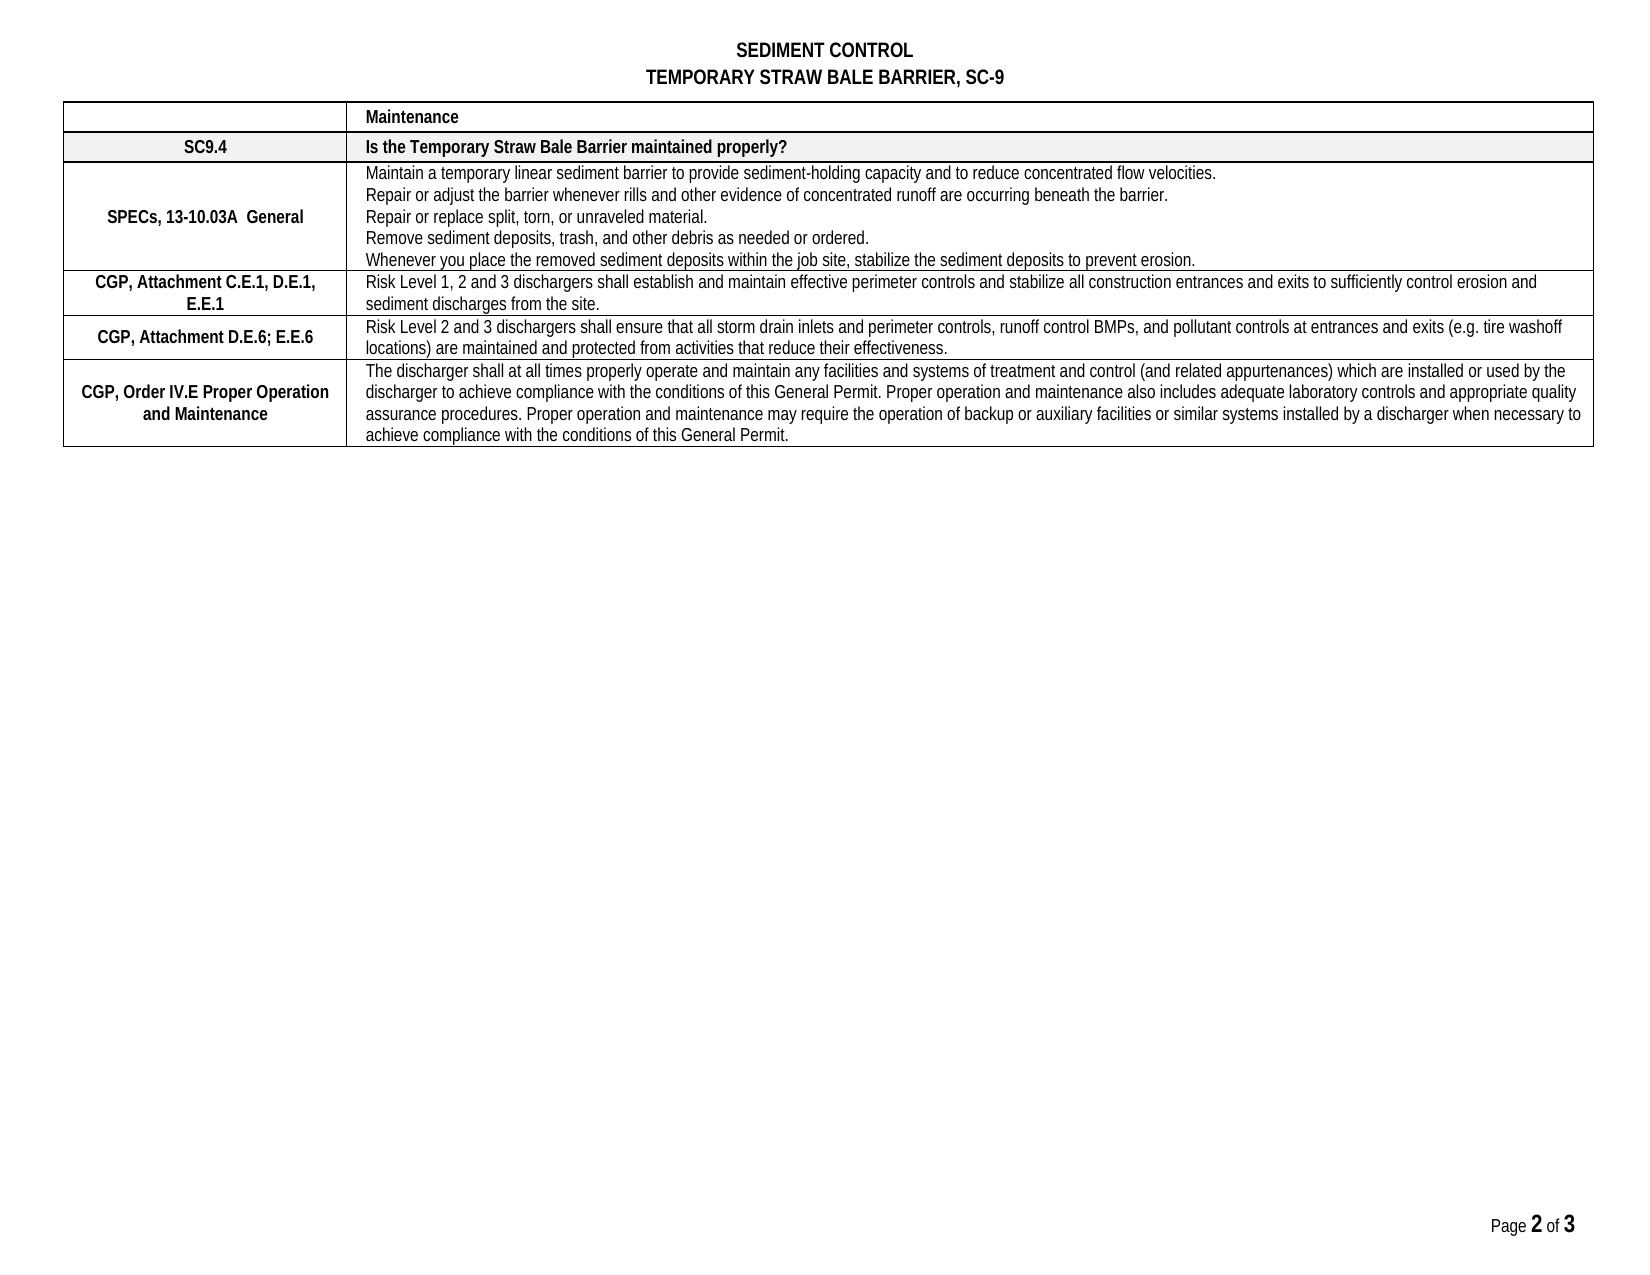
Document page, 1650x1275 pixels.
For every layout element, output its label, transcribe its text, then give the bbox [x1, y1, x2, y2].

table_cell The discharger shall at all times properly operate and maintain any facilities and systems of treatment and control (and related appurtenances) which are installed or used by the discharger to achieve compliance with the conditions of this General Permit. Proper operation and maintenance also includes adequate laboratory controls and appropriate quality assurance procedures. Proper operation and maintenance may require the operation of backup or auxiliary facilities or similar systems installed by a discharger when necessary to achieve compliance with the conditions of this General Permit. [347, 360, 1593, 446]
table_header [64, 103, 346, 131]
table_cell SPECs, 13-10.03A General [64, 163, 346, 270]
table_cell Maintain a temporary linear sediment barrier to provide sediment-holding capacity and to reduce concentrated flow velocities. Repair or adjust the barrier whenever rills and other evidence of concentrated runoff are occurring beneath the barrier. Repair or replace split, torn, or unraveled material. Remove sediment deposits, trash, and other debris as needed or ordered. Whenever you place the removed sediment deposits within the job site, stabilize the sediment deposits to prevent erosion. [347, 163, 1593, 270]
table_cell SC9.4 [64, 133, 346, 161]
table_header Maintenance [347, 103, 1593, 131]
table_cell CGP, Order IV.E Proper Operation and Maintenance [64, 360, 346, 446]
table_cell Is the Temporary Straw Bale Barrier maintained properly? [347, 133, 1593, 161]
table_cell CGP, Attachment C.E.1, D.E.1, E.E.1 [64, 271, 346, 314]
table_cell Risk Level 1, 2 and 3 dischargers shall establish and maintain effective perimeter controls and stabilize all construction entrances and exits to sufficiently control erosion and sediment discharges from the site. [347, 271, 1593, 314]
table_cell Risk Level 2 and 3 dischargers shall ensure that all storm drain inlets and perimeter controls, runoff control BMPs, and pollutant controls at entrances and exits (e.g. tire washoff locations) are maintained and protected from activities that reduce their effectiveness. [347, 316, 1593, 359]
table_cell CGP, Attachment D.E.6; E.E.6 [64, 316, 346, 359]
